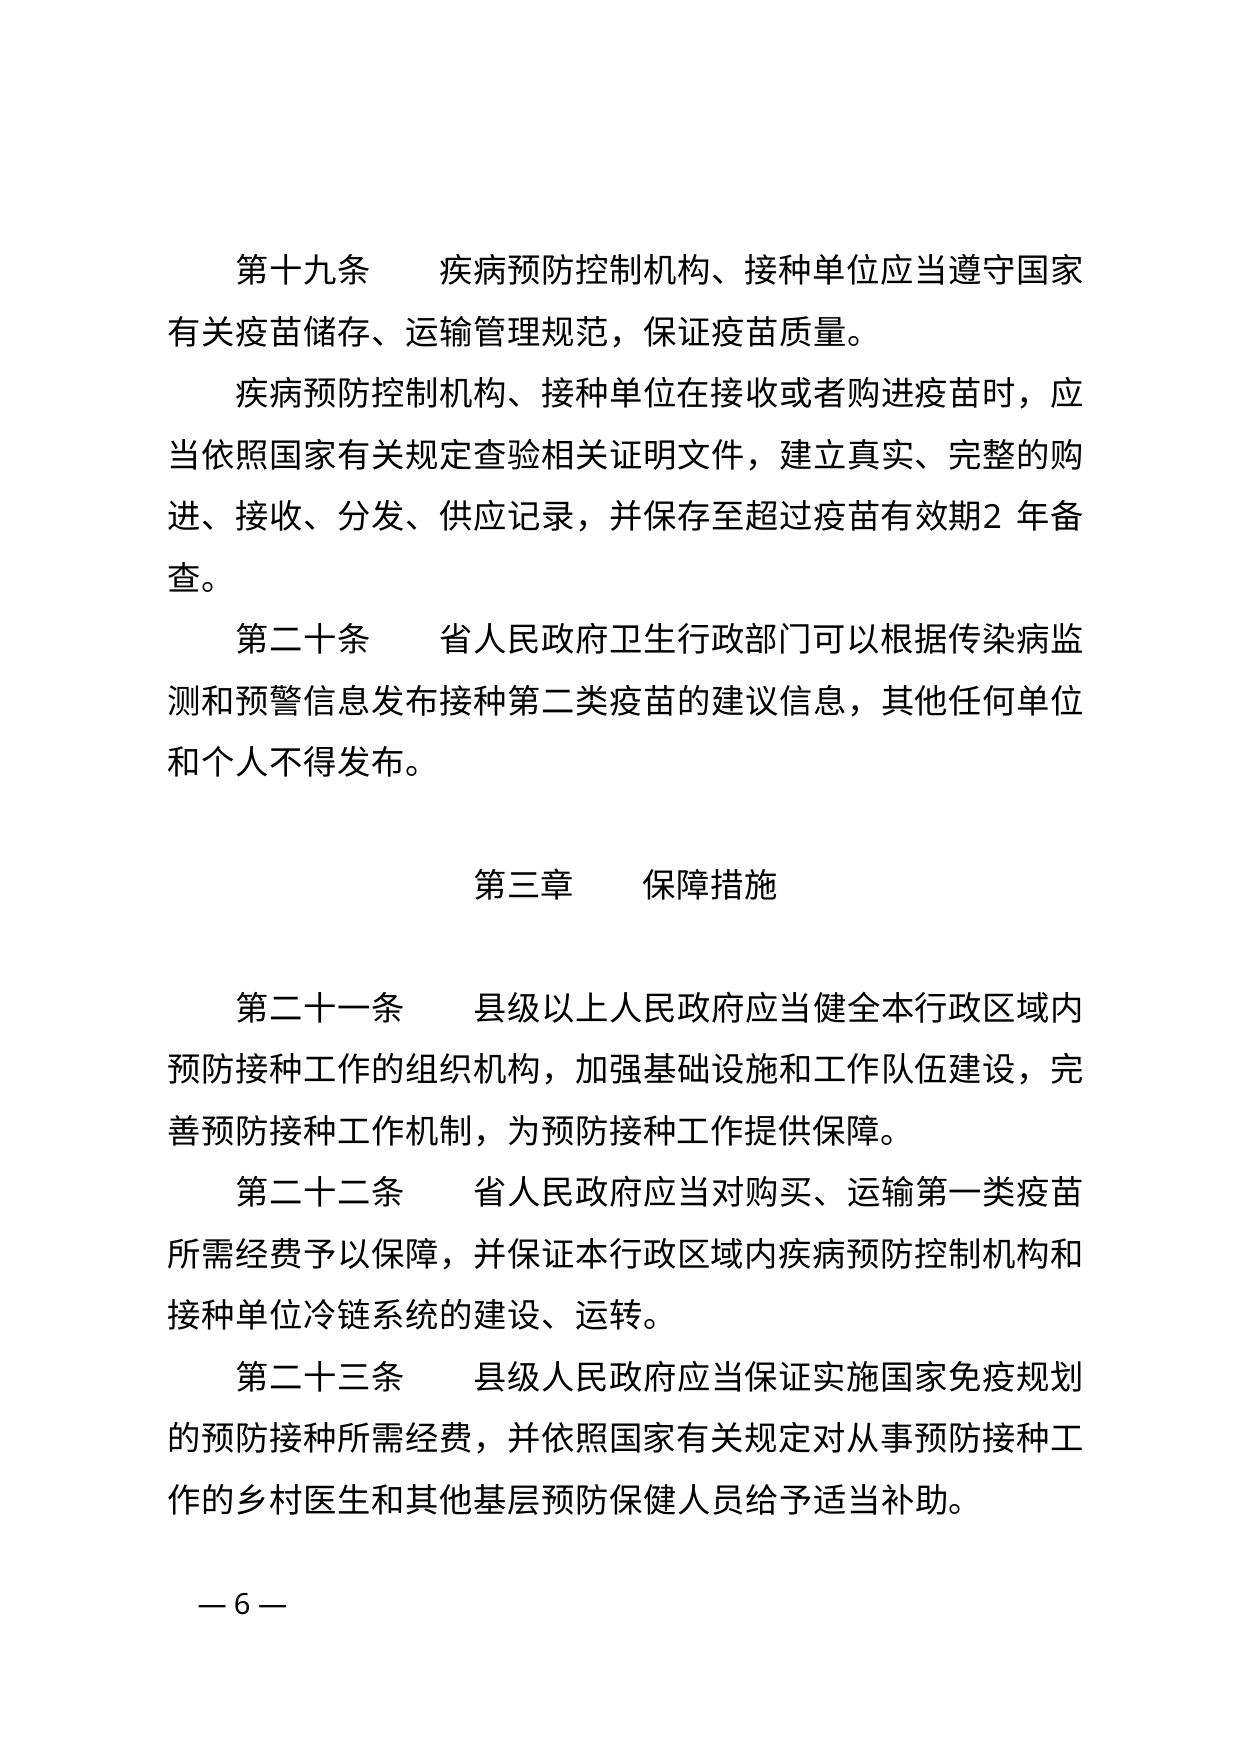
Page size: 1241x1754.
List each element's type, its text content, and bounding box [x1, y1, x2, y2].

text 第十九条 疾病预防控制机构、接种单位应当遵守国家有关疫苗储存、运输管理规范，保证疫苗质量。 [168, 238, 1084, 361]
text 第二十二条 省人民政府应当对购买、运输第一类疫苗所需经费予以保障，并保证本行政区域内疾病预防控制机构和接种单位冷链系统的建设、运转。 [168, 1159, 1084, 1344]
text 第二十三条 县级人民政府应当保证实施国家免疫规划的预防接种所需经费，并依照国家有关规定对从事预防接种工作的乡村医生和其他基层预防保健人员给予适当补助。 [168, 1344, 1084, 1528]
text 第三章 保障措施 [168, 852, 1084, 914]
text 第二十一条 县级以上人民政府应当健全本行政区域内预防接种工作的组织机构，加强基础设施和工作队伍建设，完善预防接种工作机制，为预防接种工作提供保障。 [168, 975, 1084, 1159]
text 第二十条 省人民政府卫生行政部门可以根据传染病监测和预警信息发布接种第二类疫苗的建议信息，其他任何单位和个人不得发布。 [168, 606, 1084, 791]
text 疾病预防控制机构、接种单位在接收或者购进疫苗时，应当依照国家有关规定查验相关证明文件，建立真实、完整的购进、接收、分发、供应记录，并保存至超过疫苗有效期2年备查。 [168, 361, 1084, 606]
